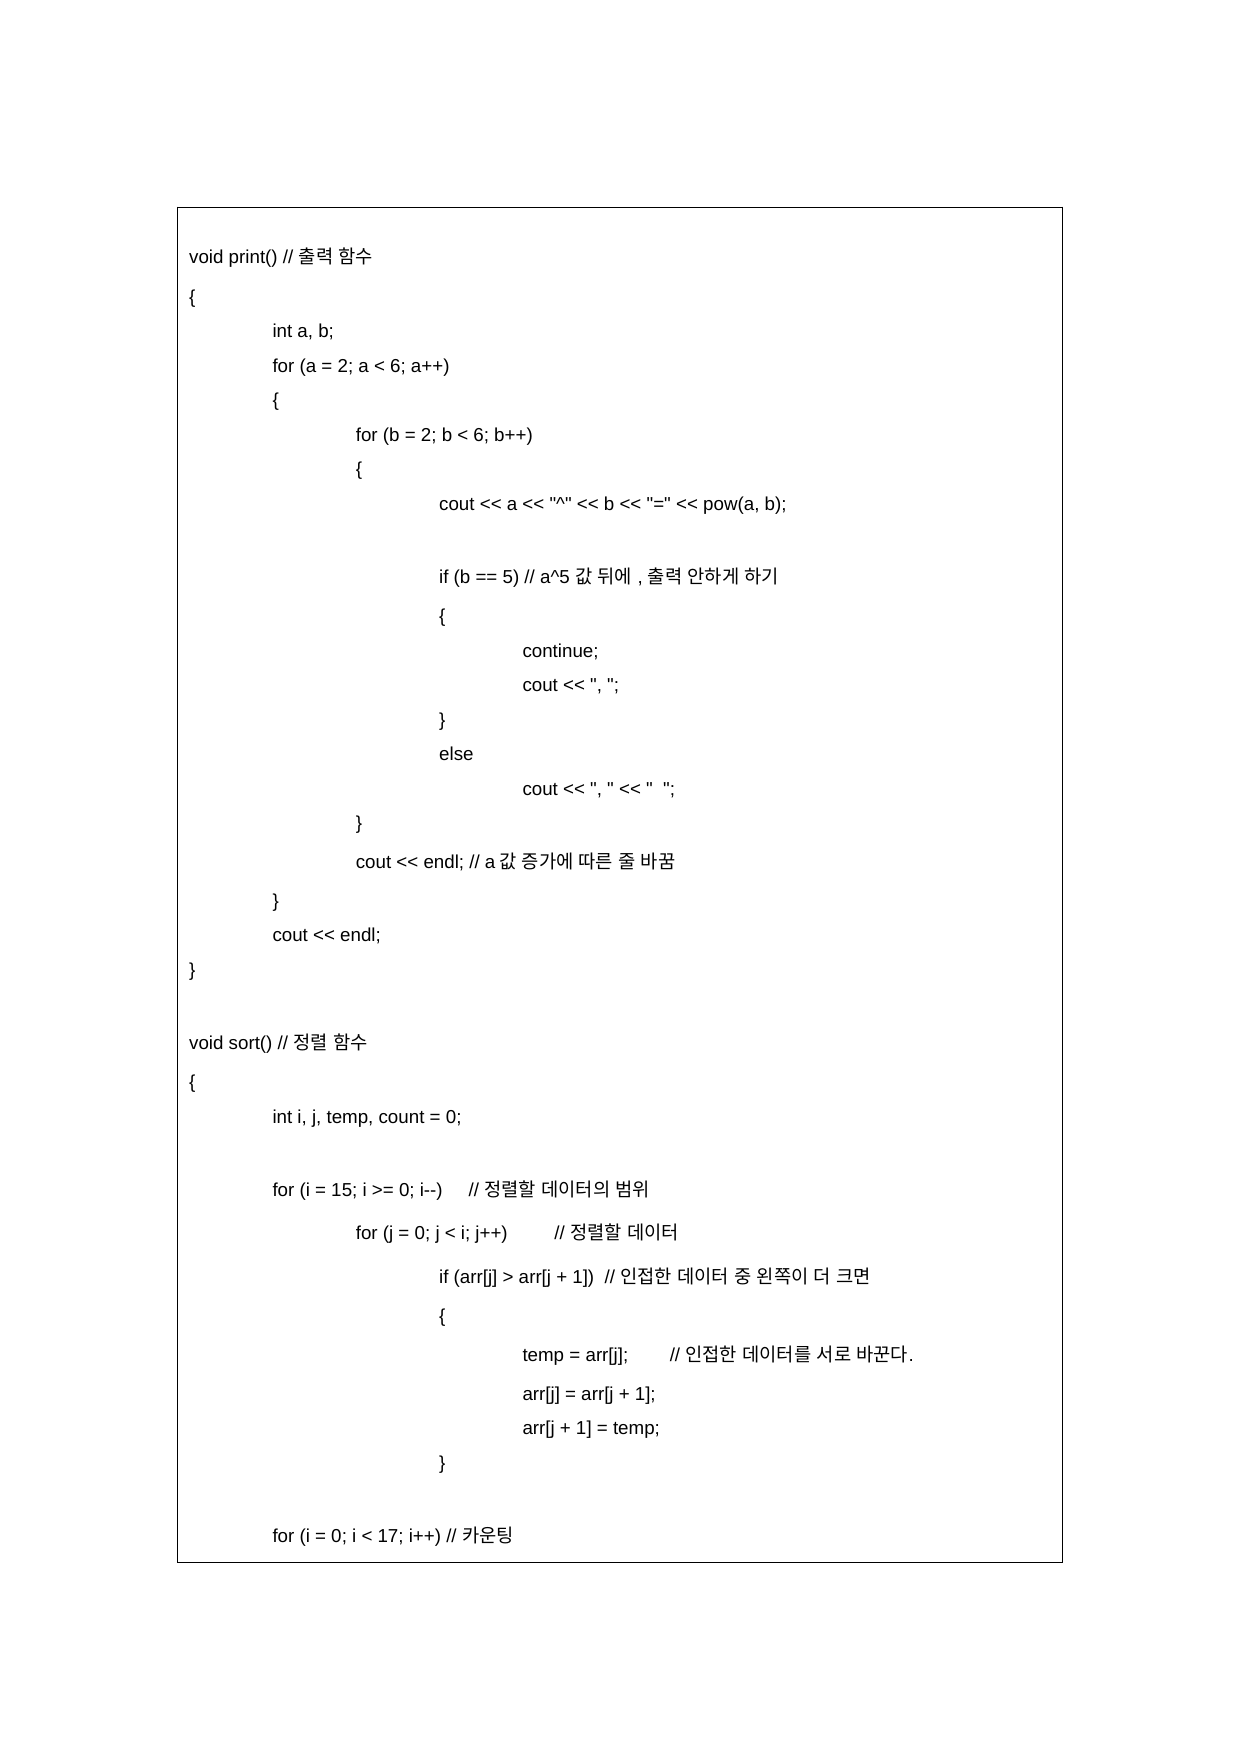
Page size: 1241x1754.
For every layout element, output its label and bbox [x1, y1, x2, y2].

table_header [178, 208, 1062, 1562]
